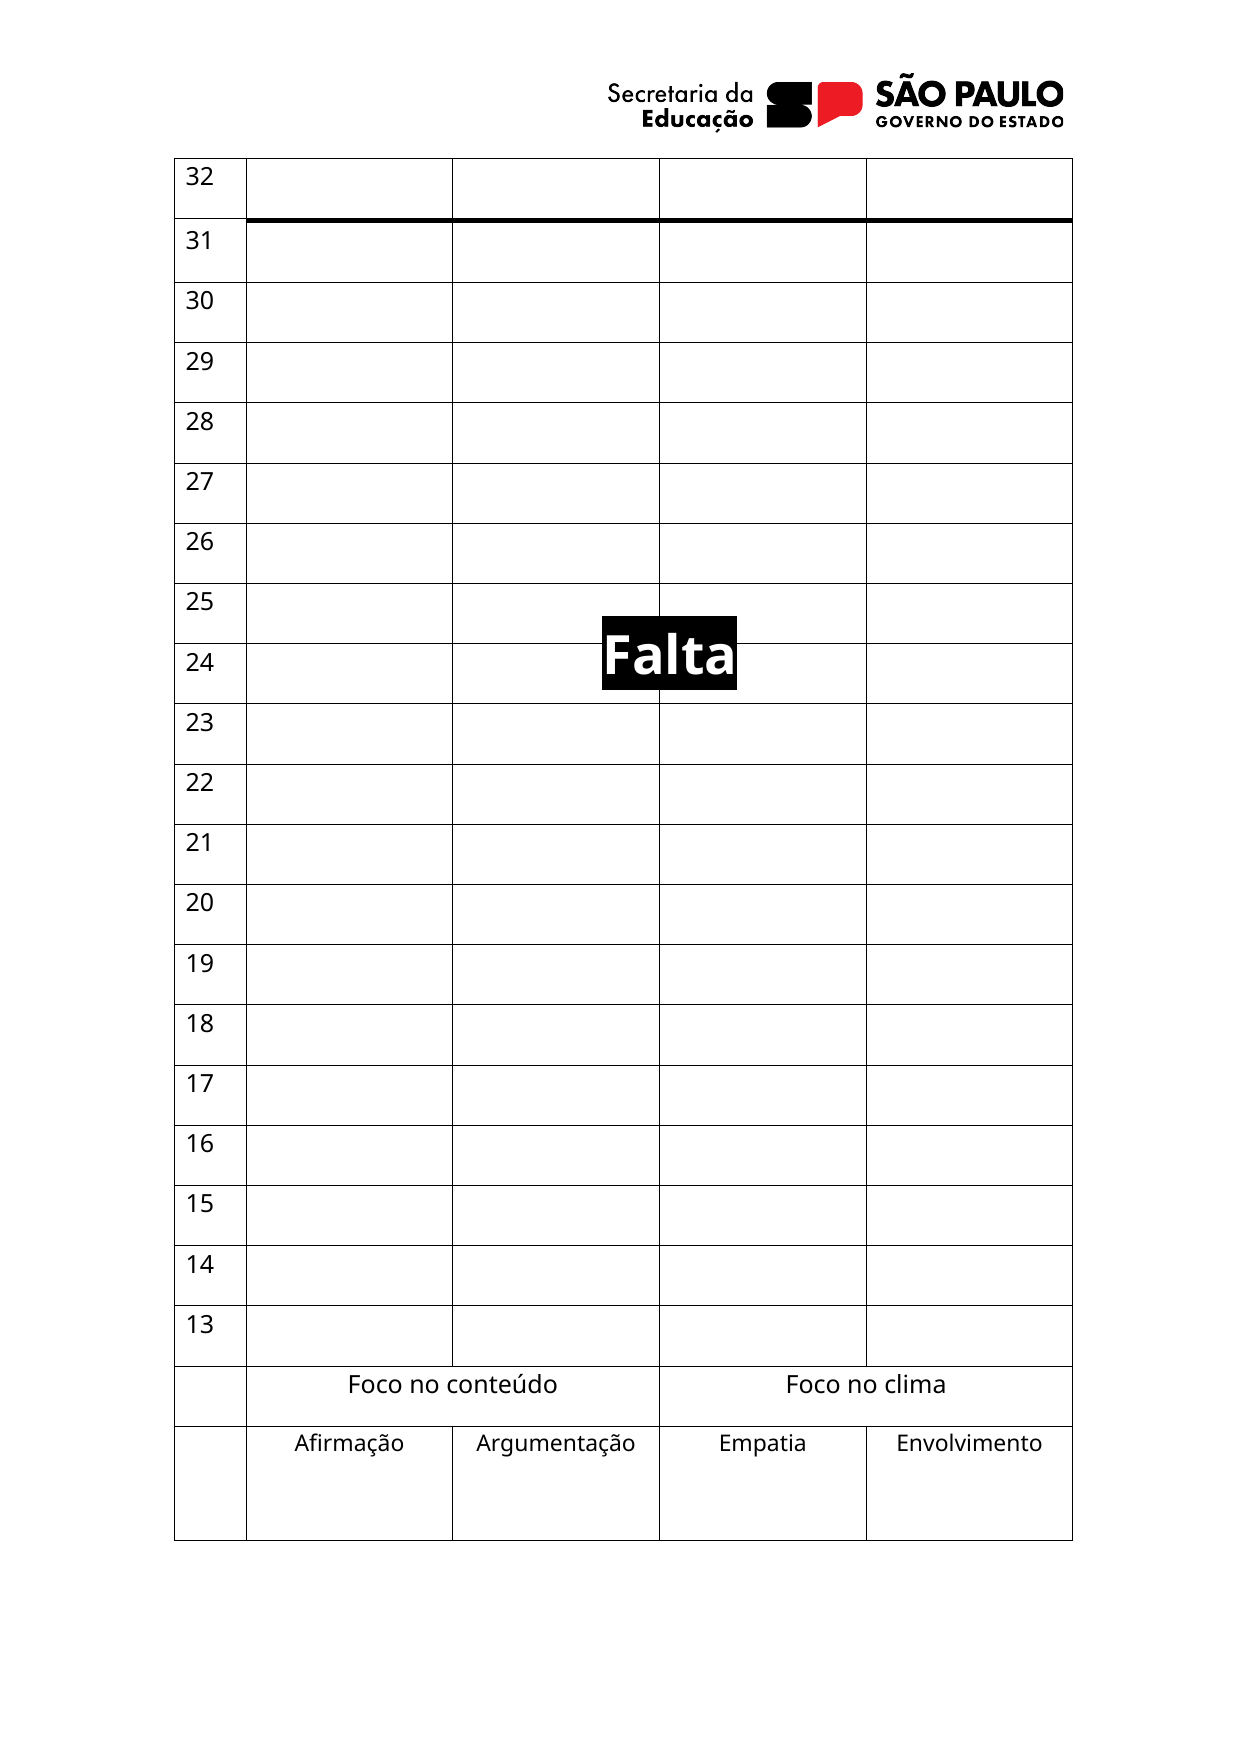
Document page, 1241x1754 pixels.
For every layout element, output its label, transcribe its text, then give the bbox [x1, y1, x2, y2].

table_cell [660, 1066, 866, 1125]
table_cell [867, 524, 1072, 583]
table_cell 23 [175, 704, 246, 763]
table_cell 28 [175, 403, 246, 462]
table_cell 14 [175, 1246, 246, 1305]
table_cell [247, 765, 452, 824]
table_cell [453, 765, 659, 824]
table_cell [867, 1066, 1072, 1125]
table_cell [453, 704, 659, 763]
table_cell [453, 403, 659, 462]
table_cell [453, 283, 659, 342]
table_cell 19 [175, 945, 246, 1004]
table_cell [453, 1126, 659, 1185]
table_cell [453, 223, 659, 282]
table_cell [247, 524, 452, 583]
table_cell [453, 945, 659, 1004]
table_cell [867, 945, 1072, 1004]
table_cell [867, 704, 1072, 763]
table_cell 16 [175, 1126, 246, 1185]
table_cell [867, 223, 1072, 282]
table_cell 21 [175, 825, 246, 884]
table_cell [175, 1367, 246, 1426]
table_cell [247, 1306, 452, 1366]
table_cell 26 [175, 524, 246, 583]
table_cell [660, 1186, 866, 1245]
table_cell [660, 223, 866, 282]
table_cell [660, 1246, 866, 1305]
table_cell [867, 1246, 1072, 1305]
table_cell [660, 464, 866, 523]
table_cell [867, 644, 1072, 703]
table_cell [660, 704, 866, 763]
table_cell [867, 1306, 1072, 1366]
table_cell [867, 825, 1072, 884]
table_cell [660, 524, 866, 583]
table_cell [867, 403, 1072, 462]
table_cell [453, 1066, 659, 1125]
table_cell [453, 825, 659, 884]
table_cell 25 [175, 584, 246, 643]
table_cell 27 [175, 464, 246, 523]
table_cell 29 [175, 343, 246, 402]
table_cell [660, 945, 866, 1004]
table_cell 13 [175, 1306, 246, 1366]
table_cell [660, 159, 866, 218]
table_cell [247, 1005, 452, 1064]
table_cell [867, 765, 1072, 824]
table_cell [247, 644, 452, 703]
table_cell 22 [175, 765, 246, 824]
table_cell Afirmação [247, 1427, 452, 1539]
table_cell Foco no conteúdo [247, 1367, 659, 1426]
table_cell [247, 343, 452, 402]
table_cell [660, 283, 866, 342]
table_cell [453, 524, 659, 583]
table_cell Empatia [660, 1427, 866, 1539]
table_cell 18 [175, 1005, 246, 1064]
table_cell [660, 1126, 866, 1185]
table_cell [660, 403, 866, 462]
table_cell [247, 825, 452, 884]
table_cell [660, 825, 866, 884]
table_cell [867, 584, 1072, 643]
table_cell 20 [175, 885, 246, 944]
table_cell [867, 464, 1072, 523]
table_cell [247, 1186, 452, 1245]
table_cell [867, 343, 1072, 402]
table_cell [247, 704, 452, 763]
table_cell [867, 159, 1072, 218]
table_cell 31 [175, 219, 246, 282]
table_cell [453, 1005, 659, 1064]
table_cell [660, 1306, 866, 1366]
table_cell [867, 1005, 1072, 1064]
picture [608, 73, 1064, 133]
table_cell 30 [175, 283, 246, 342]
table_cell [453, 1246, 659, 1305]
table_cell 15 [175, 1186, 246, 1245]
table_cell [247, 403, 452, 462]
table_cell [453, 1306, 659, 1366]
table_cell [247, 885, 452, 944]
table_cell 24 [175, 644, 246, 703]
table_cell [247, 159, 452, 218]
table_cell [867, 283, 1072, 342]
table_cell [247, 584, 452, 643]
table_cell [453, 1186, 659, 1245]
table_cell [453, 644, 659, 703]
table_cell [453, 343, 659, 402]
table_cell [247, 1126, 452, 1185]
table_cell [247, 1246, 452, 1305]
table_cell [453, 584, 659, 643]
table_cell [247, 464, 452, 523]
table_cell [660, 644, 866, 703]
table_cell Foco no clima [660, 1367, 1072, 1426]
table_cell [660, 885, 866, 944]
table_cell [867, 885, 1072, 944]
table_cell Argumentação [453, 1427, 659, 1539]
table_cell [867, 1126, 1072, 1185]
table_cell [867, 1186, 1072, 1245]
table_cell [175, 1427, 246, 1539]
table_cell [247, 223, 452, 282]
table_cell 32 [175, 159, 246, 218]
table_cell [247, 283, 452, 342]
table_cell [660, 343, 866, 402]
table_cell [660, 584, 866, 643]
table_cell [660, 1005, 866, 1064]
table_cell 17 [175, 1066, 246, 1125]
table_cell [247, 945, 452, 1004]
table_cell [453, 464, 659, 523]
table_cell [453, 159, 659, 218]
table_cell [247, 1066, 452, 1125]
table_cell Envolvimento [867, 1427, 1072, 1539]
table_cell [660, 765, 866, 824]
table_cell [453, 885, 659, 944]
